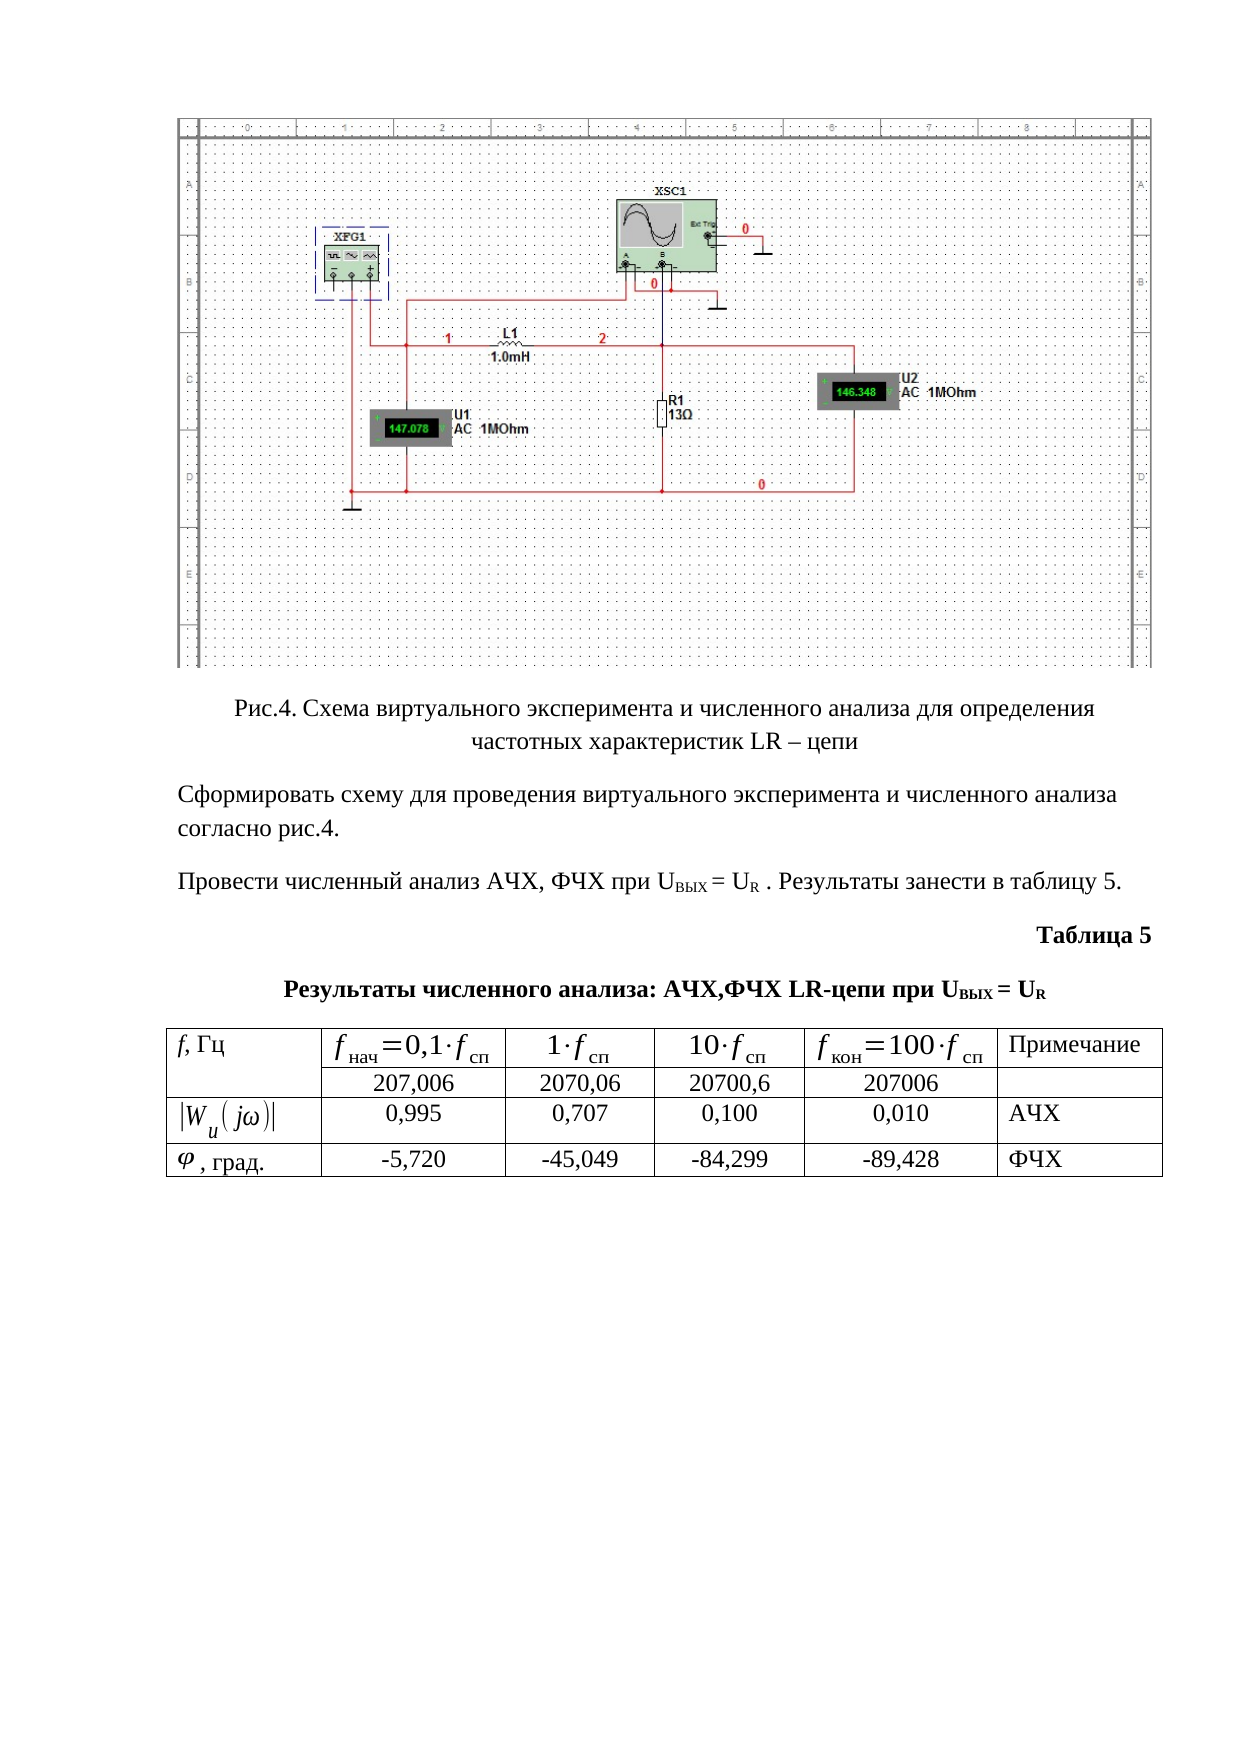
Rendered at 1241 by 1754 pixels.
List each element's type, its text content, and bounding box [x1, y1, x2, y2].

table_cell 207,006 [322, 1068, 505, 1097]
table_cell -45,049 [506, 1144, 654, 1176]
text Таблица 5 [177, 920, 1152, 949]
table_header Примечание [998, 1029, 1162, 1067]
table_cell 0,995 [322, 1098, 505, 1143]
table_cell 2070,06 [506, 1068, 654, 1097]
table_cell [167, 1098, 321, 1143]
table_cell ФЧХ [998, 1144, 1162, 1176]
table_cell , град. [167, 1144, 321, 1176]
table_header [805, 1029, 997, 1067]
table_header [655, 1029, 804, 1067]
table_cell 0,010 [805, 1098, 997, 1143]
table_cell 0,100 [655, 1098, 804, 1143]
table_cell 207006 [805, 1068, 997, 1097]
table_cell [998, 1068, 1162, 1097]
table_header f, Гц [167, 1029, 321, 1097]
table_cell -5,720 [322, 1144, 505, 1176]
text Провести численный анализ АЧХ, ФЧХ при UВЫХ = UR . Результаты занести в таблицу 5. [177, 866, 1152, 895]
text Сформировать схему для проведения виртуального эксперимента и численного анализа согласно рис.4. [177, 779, 1152, 841]
text Результаты численного анализа: АЧХ,ФЧХ LR-цепи при UВЫХ = UR [177, 974, 1152, 1003]
table_cell АЧХ [998, 1098, 1162, 1143]
table_cell 20700,6 [655, 1068, 804, 1097]
table_cell -84,299 [655, 1144, 804, 1176]
table_header [322, 1029, 505, 1067]
table_header [506, 1029, 654, 1067]
picture [177, 118, 1152, 668]
table_cell 0,707 [506, 1098, 654, 1143]
table_cell -89,428 [805, 1144, 997, 1176]
text Рис.4. Схема виртуального эксперимента и численного анализа для определения частотных характеристик LR – цепи [177, 693, 1152, 754]
